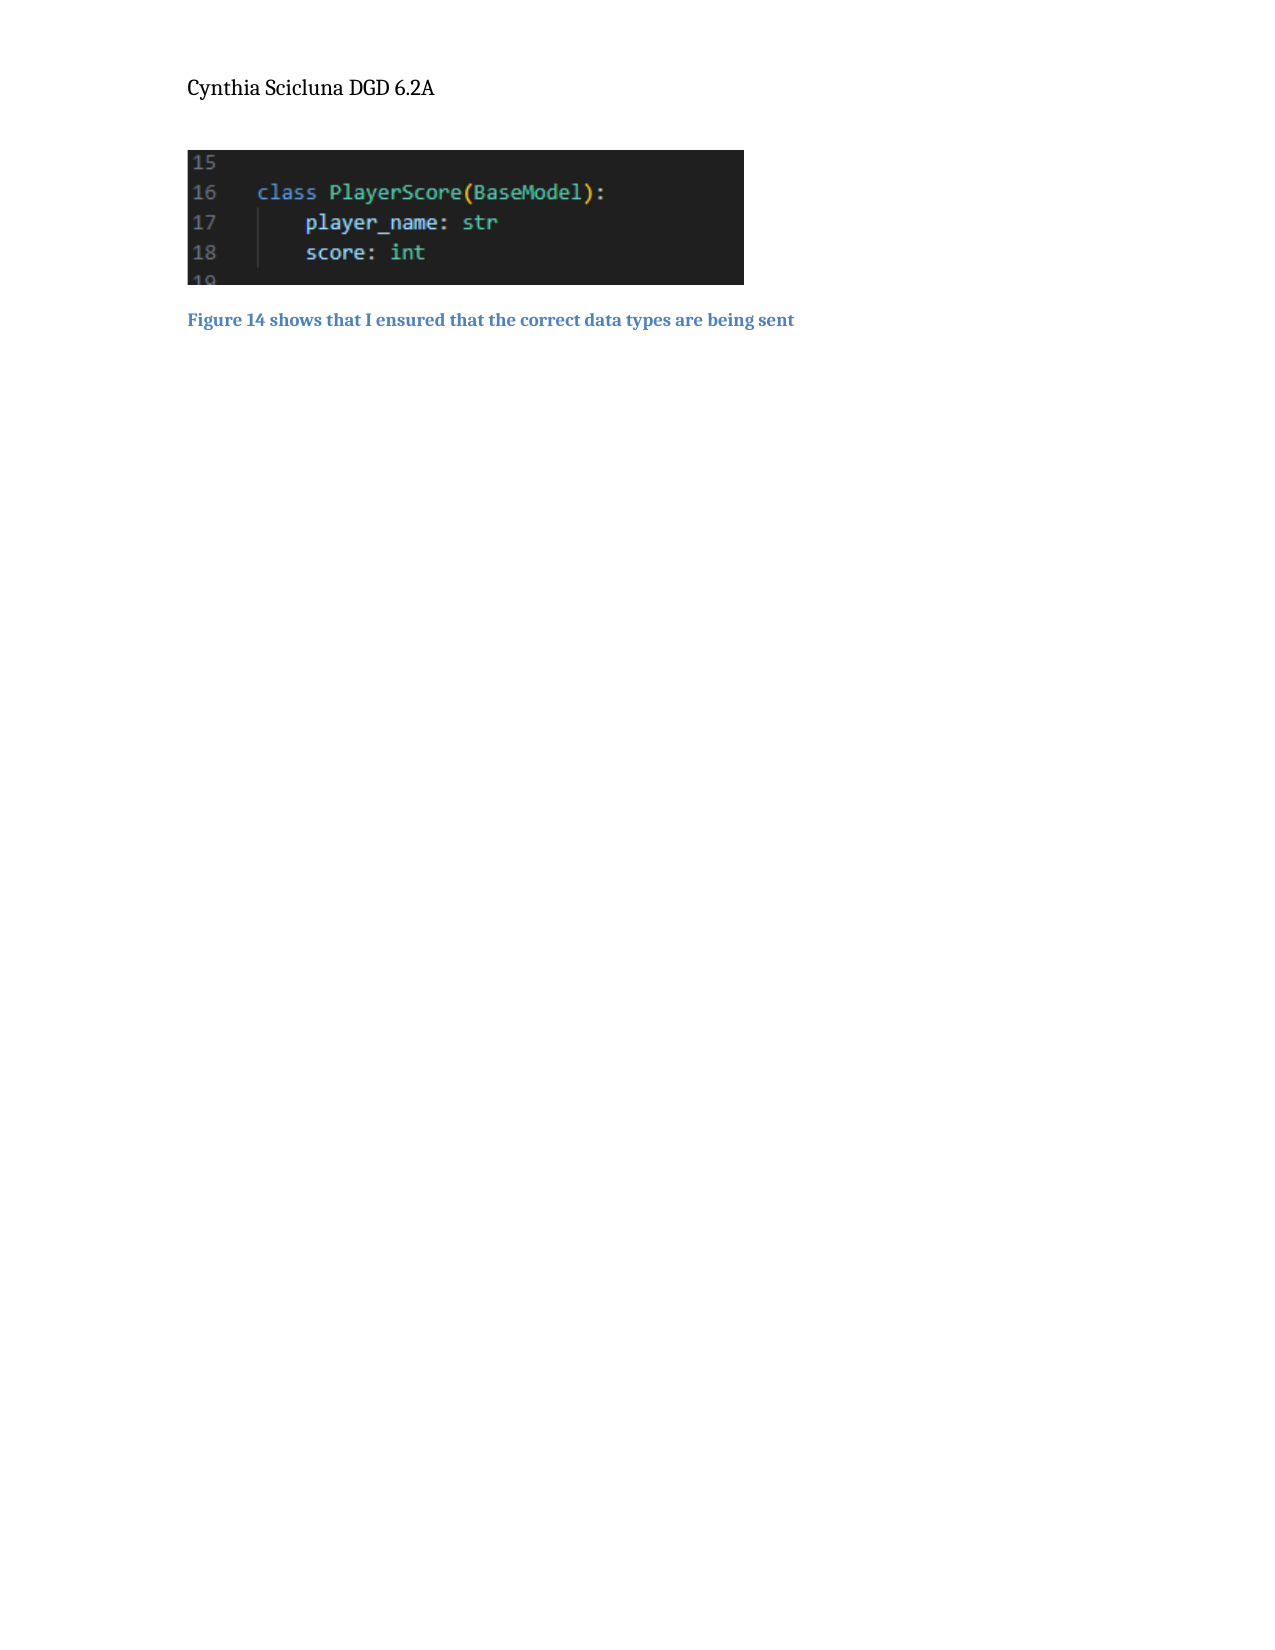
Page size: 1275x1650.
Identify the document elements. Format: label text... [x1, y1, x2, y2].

picture [187, 150, 744, 285]
